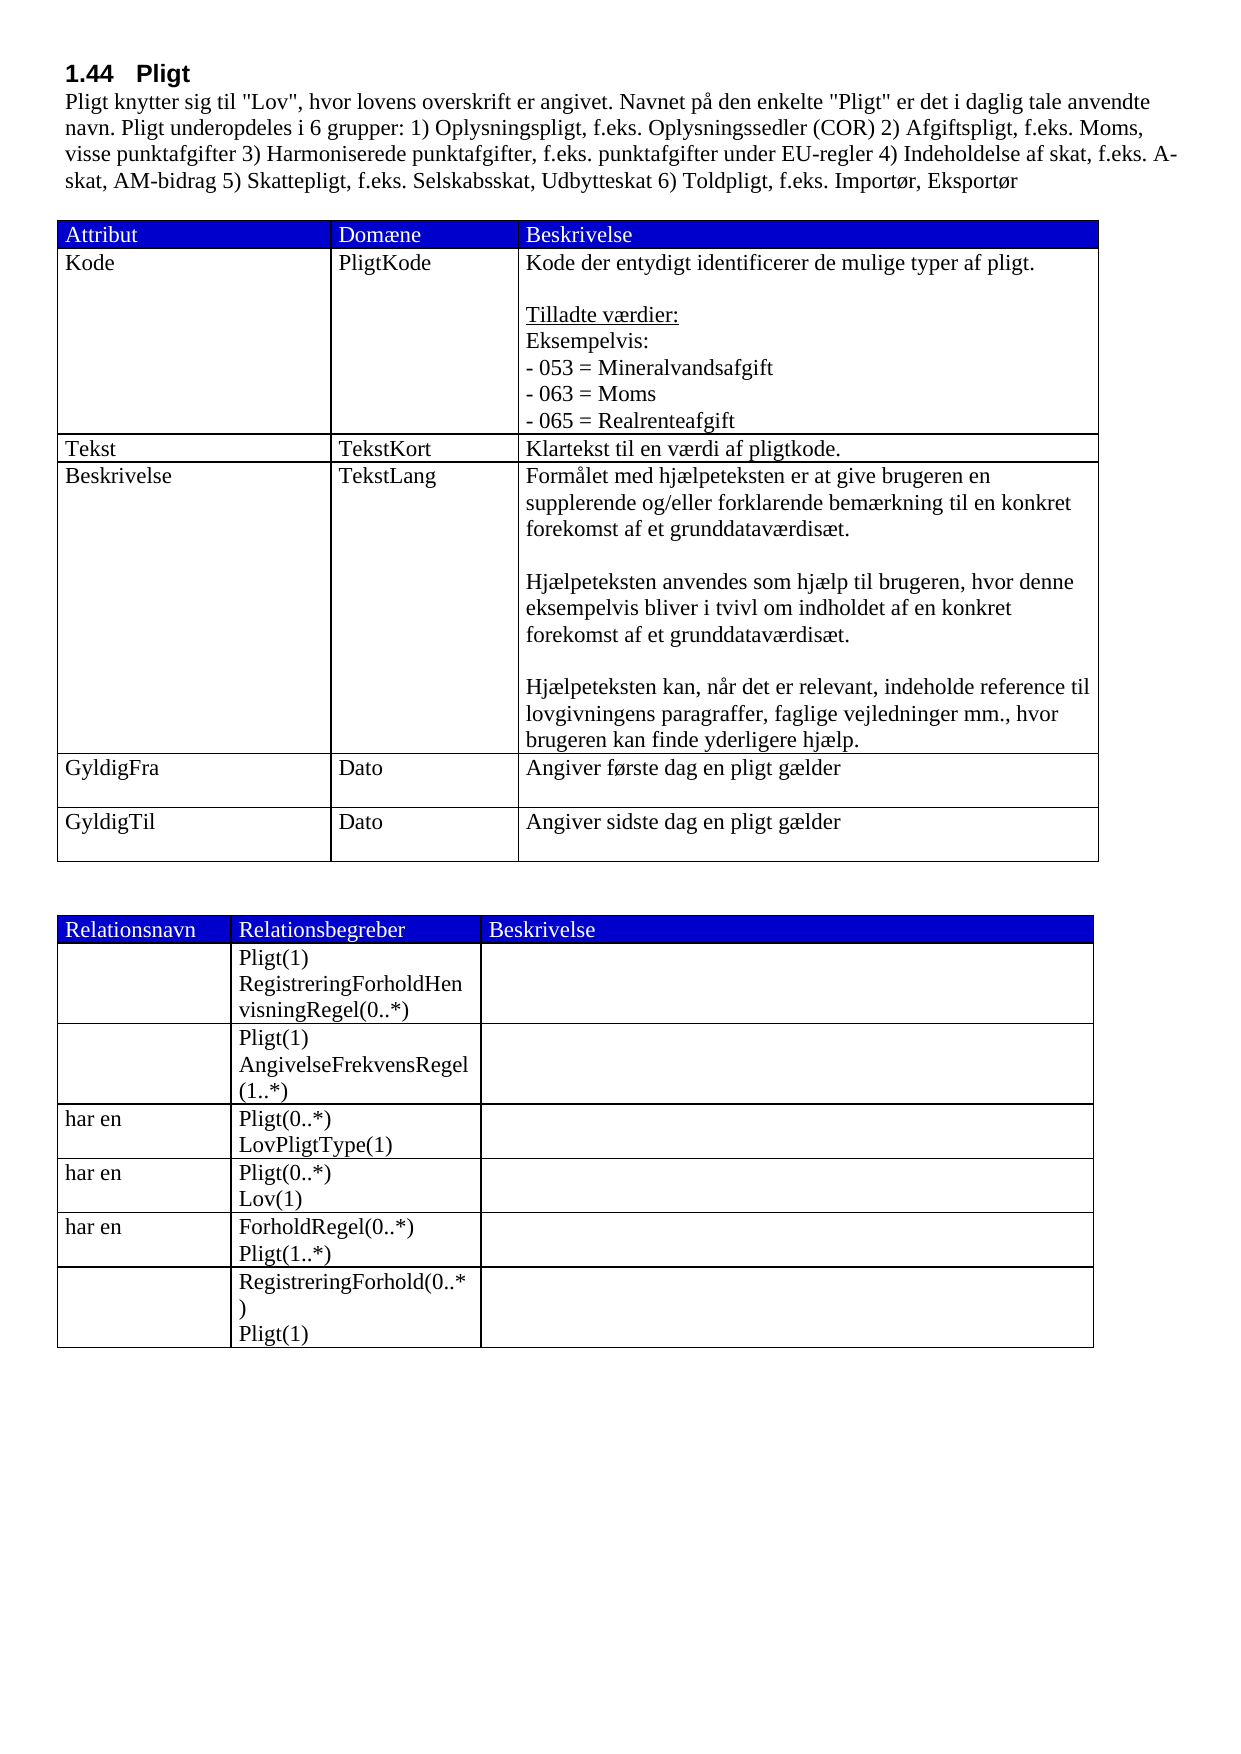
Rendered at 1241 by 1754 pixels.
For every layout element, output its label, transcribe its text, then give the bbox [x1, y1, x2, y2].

table_cell Dato [332, 754, 518, 807]
table_header Relationsnavn [58, 916, 230, 942]
table_cell [482, 1159, 1093, 1212]
table_header Attribut [58, 221, 330, 247]
table_cell [482, 1213, 1093, 1266]
table_cell Klartekst til en værdi af pligtkode. [519, 435, 1098, 461]
table_cell har en [58, 1105, 230, 1158]
table_cell Angiver sidste dag en pligt gælder [519, 808, 1098, 861]
table_cell Tekst [58, 435, 330, 461]
table_cell RegistreringForhold(0..*) Pligt(1) [232, 1268, 480, 1347]
table_cell Pligt(0..*) LovPligtType(1) [232, 1105, 480, 1158]
table_cell [58, 944, 230, 1023]
table_cell [482, 1268, 1093, 1347]
table_cell [482, 944, 1093, 1023]
table_cell GyldigTil [58, 808, 330, 861]
table_cell Pligt(1) AngivelseFrekvensRegel(1..*) [232, 1024, 480, 1103]
table_cell [58, 1024, 230, 1103]
table_cell Pligt(1) RegistreringForholdHenvisningRegel(0..*) [232, 944, 480, 1023]
table_cell Formålet med hjælpeteksten er at give brugeren en supplerende og/eller forklarende bemærkning til en konkret forekomst af et grunddataværdisæt. Hjælpeteksten anvendes som hjælp til brugeren, hvor denne eksempelvis bliver i tvivl om indholdet af en konkret forekomst af et grunddataværdisæt. Hjælpeteksten kan, når det er relevant, indeholde reference til lovgivningens paragraffer, faglige vejledninger mm., hvor brugeren kan finde yderligere hjælp. [519, 463, 1098, 752]
table_cell [58, 1268, 230, 1347]
table_cell GyldigFra [58, 754, 330, 807]
table_cell TekstLang [332, 463, 518, 752]
table_cell har en [58, 1159, 230, 1212]
table_cell Beskrivelse [58, 463, 330, 752]
table_cell ForholdRegel(0..*) Pligt(1..*) [232, 1213, 480, 1266]
table_cell Angiver første dag en pligt gælder [519, 754, 1098, 807]
table_cell Kode der entydigt identificerer de mulige typer af pligt. Tilladte værdier: Eksempelvis: - 053 = Mineralvandsafgift - 063 = Moms - 065 = Realrenteafgift [519, 249, 1098, 433]
table_header Relationsbegreber [232, 916, 480, 942]
table_cell Kode [58, 249, 330, 433]
table_header Beskrivelse [482, 916, 1093, 942]
table_cell [482, 1024, 1093, 1103]
table_cell [482, 1105, 1093, 1158]
table_cell har en [58, 1213, 230, 1266]
subtitle Pligt [65, 59, 1181, 88]
table_header Domæne [332, 221, 518, 247]
text Pligt knytter sig til "Lov", hvor lovens overskrift er angivet. Navnet på den enkelte "Pligt" er det i daglig tale anvendte navn. Pligt underopdeles i 6 grupper: 1) Oplysningspligt, f.eks. Oplysningssedler (COR) 2) Afgiftspligt, f.eks. Moms, visse punktafgifter 3) Harmoniserede punktafgifter, f.eks. punktafgifter under EU-regler 4) Indeholdelse af skat, f.eks. A-skat, AM-bidrag 5) Skattepligt, f.eks. Selskabsskat, Udbytteskat 6) Toldpligt, f.eks. Importør, Eksportør [65, 88, 1181, 193]
table_cell PligtKode [332, 249, 518, 433]
table_cell Dato [332, 808, 518, 861]
table_cell Pligt(0..*) Lov(1) [232, 1159, 480, 1212]
table_cell TekstKort [332, 435, 518, 461]
table_header Beskrivelse [519, 221, 1098, 247]
